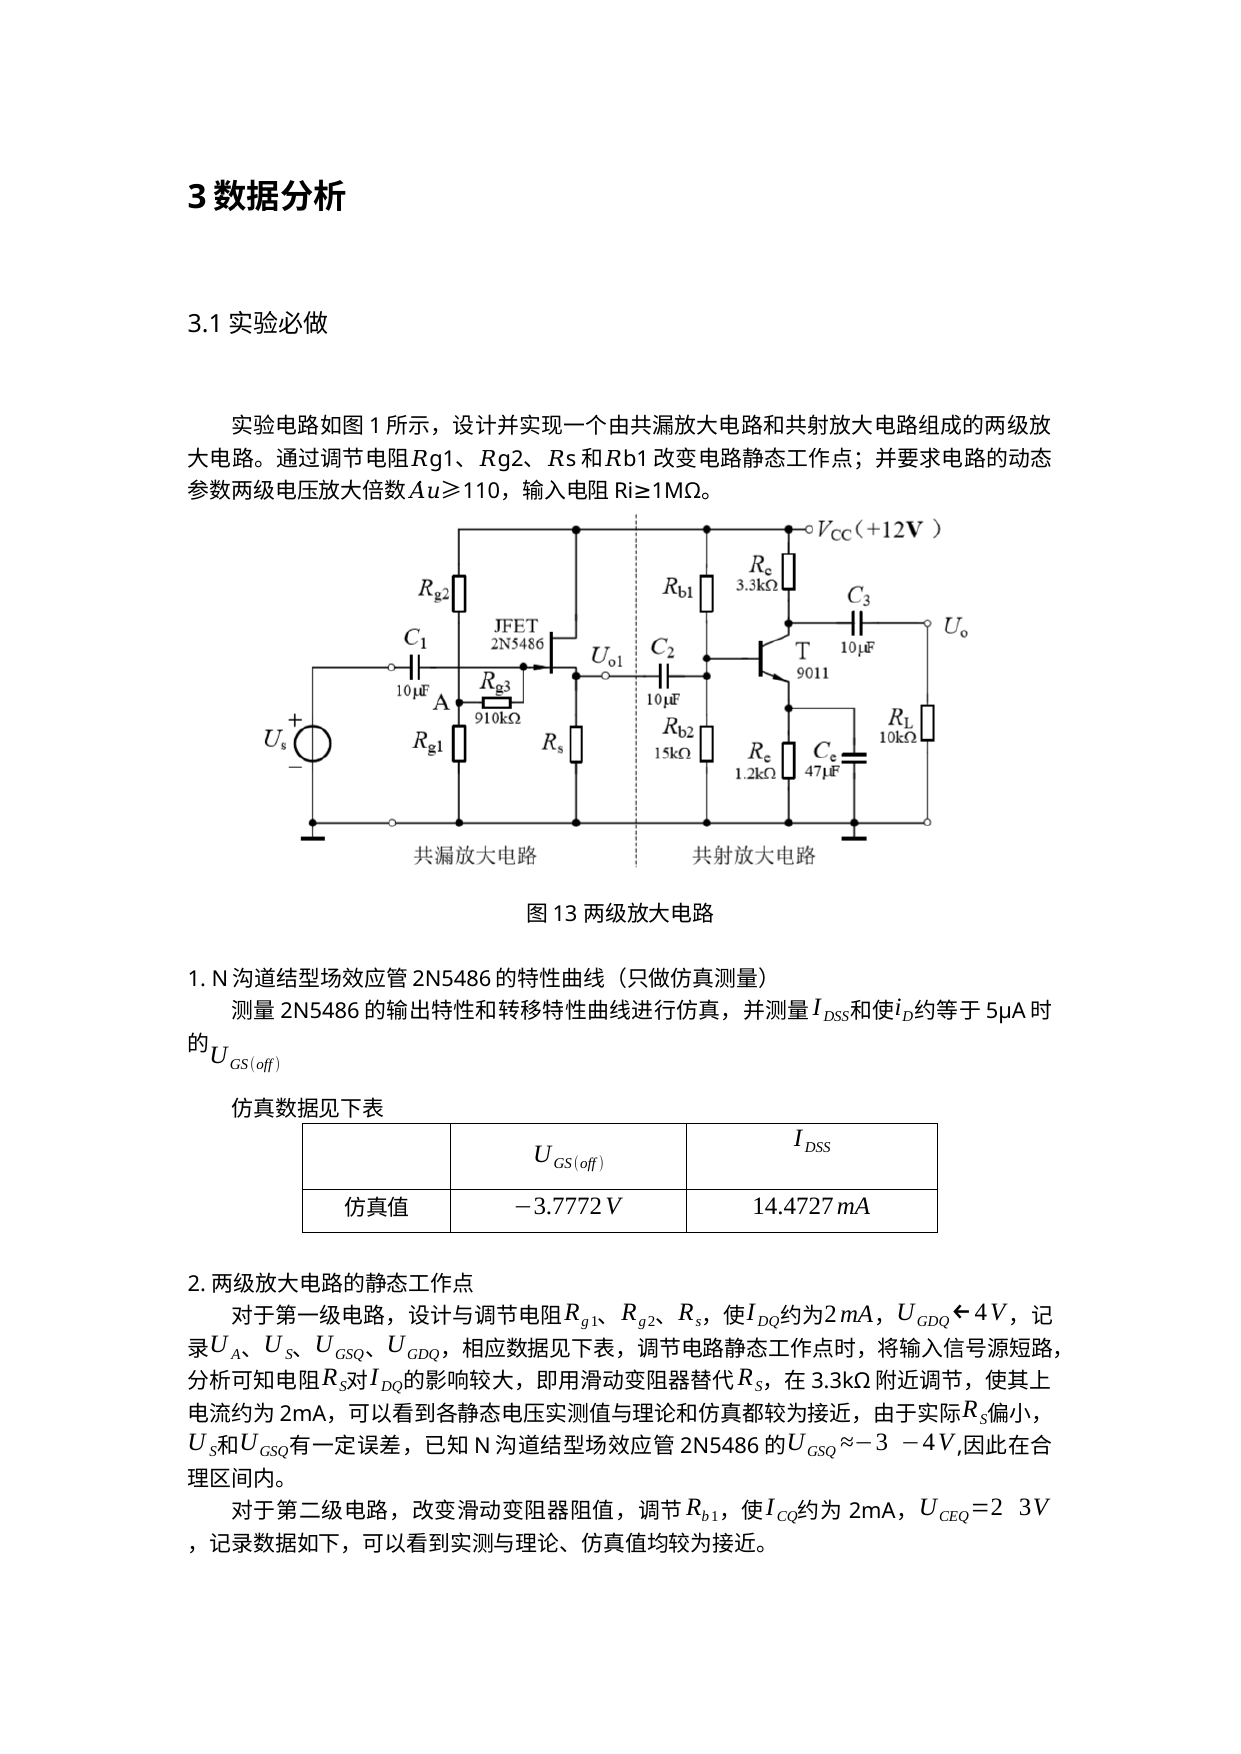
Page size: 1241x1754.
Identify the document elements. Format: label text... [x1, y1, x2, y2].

table_cell [451, 1190, 686, 1232]
table_cell 仿真值 [303, 1190, 450, 1232]
table_header [303, 1124, 450, 1189]
table_cell [687, 1190, 937, 1232]
text 仿真数据见下表 [187, 1090, 1053, 1123]
text 1. N沟道结型场效应管2N5486的特性曲线（只做仿真测量） [187, 960, 1053, 993]
table_header [451, 1124, 686, 1189]
text 图13 两级放大电路 [187, 895, 1053, 928]
text 实验电路如图1所示，设计并实现一个由共漏放大电路和共射放大电路组成的两级放大电路。通过调节电阻𝑅g1、𝑅g2、𝑅s和𝑅b1改变电路静态工作点；并要求电路的动态参数两级电压放大倍数𝐴̇𝑢≥110，输入电阻Ri≥1MΩ。 [187, 408, 1053, 505]
subtitle 3数据分析 [187, 162, 1053, 227]
text 测量2N5486的输出特性和转移特性曲线进行仿真，并测量和使约等于5µA时的 [187, 993, 1053, 1090]
text 对于第一级电路，设计与调节电阻、、，使约为，，记录、、、，相应数据见下表，调节电路静态工作点时，将输入信号源短路，分析可知电阻对的影响较大，即用滑动变阻器替代，在3.3kΩ附近调节，使其上电流约为2mA，可以看到各静态电压实测值与理论和仿真都较为接近，由于实际偏小，和有一定误差，已知N沟道结型场效应管2N5486的,因此在合理区间内。 [187, 1298, 1053, 1493]
text 2. 两级放大电路的静态工作点 [187, 1265, 1053, 1298]
table_header [687, 1124, 937, 1189]
subtitle 3.1实验必做 [187, 289, 1053, 354]
text 对于第二级电路，改变滑动变阻器阻值，调节，使约为 2mA，，记录数据如下，可以看到实测与理论、仿真值均较为接近。 [187, 1493, 1053, 1558]
picture [255, 505, 985, 874]
